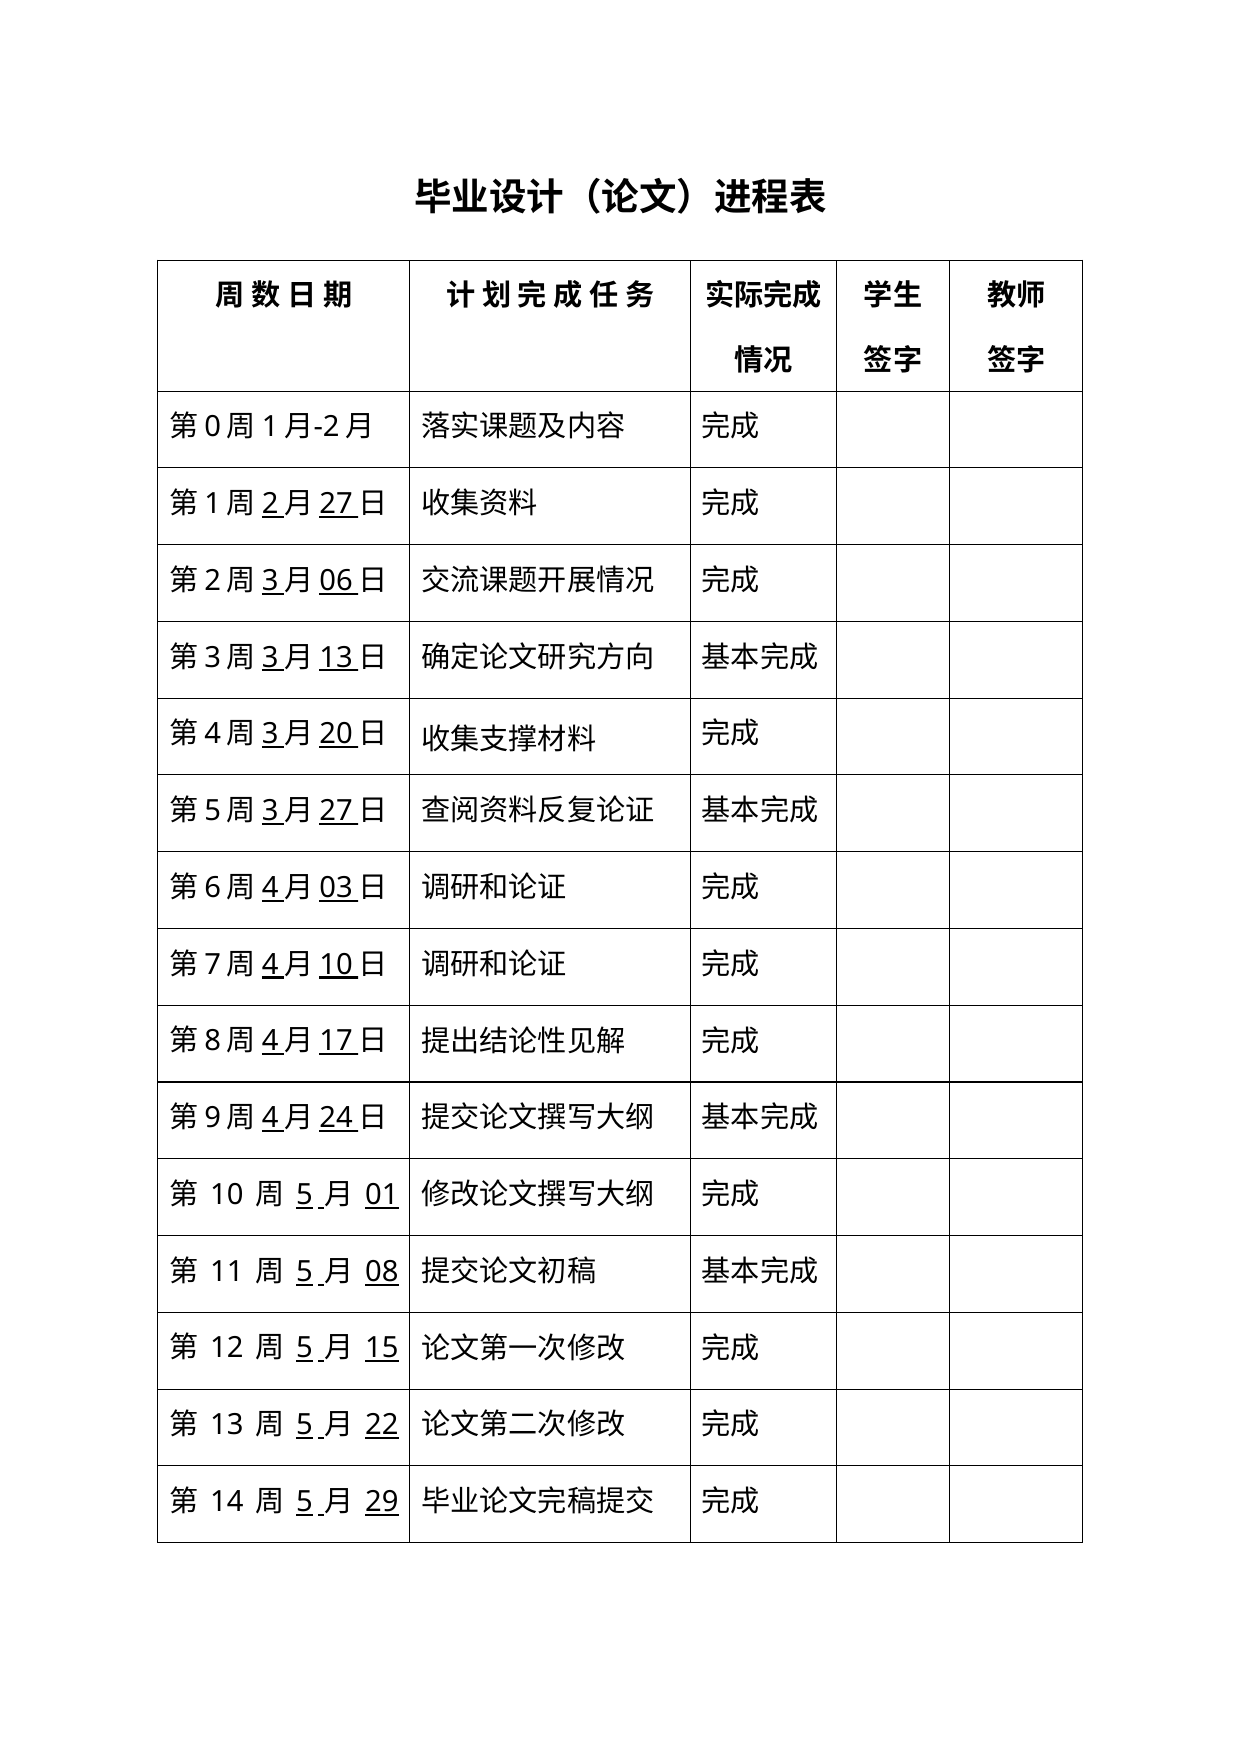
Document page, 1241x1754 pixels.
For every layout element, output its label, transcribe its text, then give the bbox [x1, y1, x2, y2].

table_header 教师 签字 [950, 261, 1082, 391]
table_cell 基本完成 [691, 1083, 836, 1158]
table_cell [837, 1313, 949, 1388]
table_cell 完成 [691, 392, 836, 467]
table_cell [950, 468, 1082, 544]
table_cell 毕业论文完稿提交 [410, 1466, 690, 1542]
table_cell [950, 1390, 1082, 1465]
table_cell 交流课题开展情况 [410, 545, 690, 621]
table_cell [950, 622, 1082, 698]
table_cell [837, 1236, 949, 1312]
table_cell [837, 699, 949, 774]
table_cell 基本完成 [691, 622, 836, 698]
table_cell 第3周3月13日 [158, 622, 409, 698]
table_cell [837, 852, 949, 928]
table_cell [837, 929, 949, 1005]
table_cell 完成 [691, 929, 836, 1005]
table_cell 第2周3月06日 [158, 545, 409, 621]
table_cell [950, 392, 1082, 467]
table_cell [837, 1083, 949, 1158]
table_cell [950, 545, 1082, 621]
table_cell [837, 1390, 949, 1465]
table_cell 论文第一次修改 [410, 1313, 690, 1388]
table_header 计 划 完 成 任 务 [410, 261, 690, 391]
table_cell 完成 [691, 1313, 836, 1388]
table_cell 调研和论证 [410, 929, 690, 1005]
table_cell 提出结论性见解 [410, 1006, 690, 1081]
table_cell 第11周5月08日 [158, 1236, 409, 1312]
table_cell 第14周5月29日 [158, 1466, 409, 1542]
table_cell 查阅资料反复论证 [410, 775, 690, 851]
table_cell 完成 [691, 699, 836, 774]
table_cell [950, 929, 1082, 1005]
table_cell 完成 [691, 1006, 836, 1081]
table_cell [837, 545, 949, 621]
table_cell 第7周4月10日 [158, 929, 409, 1005]
table_cell 第6周4月03日 [158, 852, 409, 928]
table_cell 基本完成 [691, 775, 836, 851]
table_cell 第1周2月27日 [158, 468, 409, 544]
table_cell 确定论文研究方向 [410, 622, 690, 698]
table_cell 第9周4月24日 [158, 1083, 409, 1158]
table_cell 调研和论证 [410, 852, 690, 928]
table_cell 完成 [691, 545, 836, 621]
table_cell [837, 1159, 949, 1235]
table_cell [950, 1466, 1082, 1542]
table_cell 第12周5月15日 [158, 1313, 409, 1388]
table_cell [950, 1236, 1082, 1312]
table_cell 完成 [691, 1466, 836, 1542]
text 毕业设计（论文）进程表 [187, 162, 1053, 227]
table_cell 提交论文初稿 [410, 1236, 690, 1312]
table_header 实际完成情况 [691, 261, 836, 391]
table_cell [837, 1466, 949, 1542]
table_header 周 数 日 期 [158, 261, 409, 391]
table_cell 修改论文撰写大纲 [410, 1159, 690, 1235]
table_cell 第10周5月01日 [158, 1159, 409, 1235]
table_cell 第8周4月17日 [158, 1006, 409, 1081]
table_cell 完成 [691, 1159, 836, 1235]
table_cell [950, 1159, 1082, 1235]
table_cell 第0周1月-2月 [158, 392, 409, 467]
table_cell [950, 775, 1082, 851]
table_cell [837, 392, 949, 467]
table_cell 收集资料 [410, 468, 690, 544]
table_cell 完成 [691, 1390, 836, 1465]
table_cell 第13周5月22日 [158, 1390, 409, 1465]
table_cell [837, 622, 949, 698]
table_cell [950, 1313, 1082, 1388]
table_cell 完成 [691, 852, 836, 928]
table_cell [837, 468, 949, 544]
table_cell [837, 775, 949, 851]
table_cell [950, 1006, 1082, 1081]
table_cell [950, 1083, 1082, 1158]
table_cell 基本完成 [691, 1236, 836, 1312]
table_cell 论文第二次修改 [410, 1390, 690, 1465]
table_cell 第4周3月20日 [158, 699, 409, 774]
table_cell 提交论文撰写大纲 [410, 1083, 690, 1158]
table_header 学生 签字 [837, 261, 949, 391]
table_cell 收集支撑材料 [410, 699, 690, 774]
table_cell [950, 852, 1082, 928]
table_cell 落实课题及内容 [410, 392, 690, 467]
table_cell [950, 699, 1082, 774]
table_cell 完成 [691, 468, 836, 544]
table_cell [837, 1006, 949, 1081]
table_cell 第5周3月27日 [158, 775, 409, 851]
